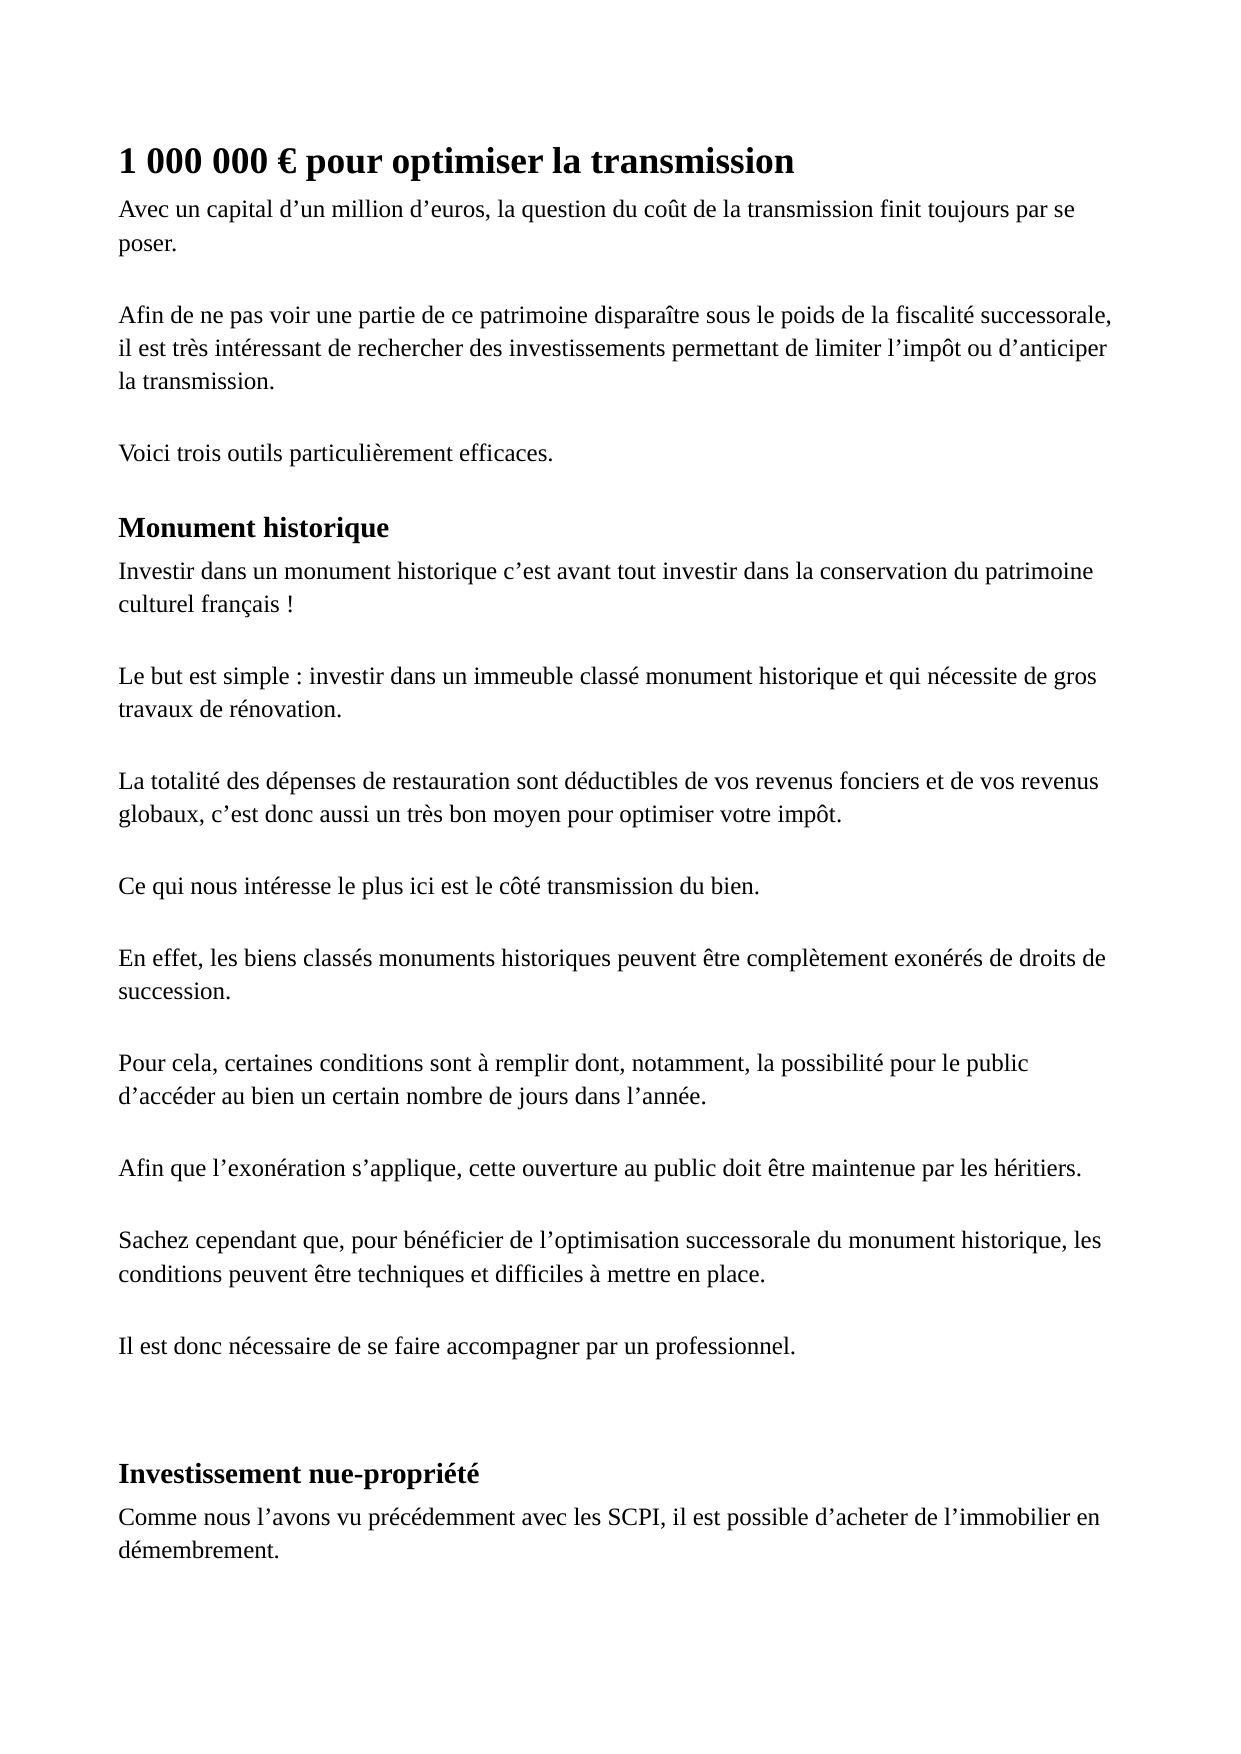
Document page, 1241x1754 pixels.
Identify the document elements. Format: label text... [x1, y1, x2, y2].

text Afin de ne pas voir une partie de ce patrimoine disparaître sous le poids de la fiscalité successorale, il est très intéressant de rechercher des investissements permettant de limiter l’impôt ou d’anticiper la transmission. [118, 300, 1122, 394]
text Ce qui nous intéresse le plus ici est le côté transmission du bien. [118, 871, 1122, 900]
text La totalité des dépenses de restauration sont déductibles de vos revenus fonciers et de vos revenus globaux, c’est donc aussi un très bon moyen pour optimiser votre impôt. [118, 766, 1122, 828]
subtitle Monument historique [118, 510, 1122, 543]
text Investir dans un monument historique c’est avant tout investir dans la conservation du patrimoine culturel français ! [118, 556, 1122, 618]
subtitle 1 000 000 € pour optimiser la transmission [118, 139, 1122, 182]
subtitle Investissement nue-propriété [118, 1456, 1122, 1490]
text Sachez cependant que, pour bénéficier de l’optimisation successorale du monument historique, les conditions peuvent être techniques et difficiles à mettre en place. [118, 1226, 1122, 1287]
text Comme nous l’avons vu précédemment avec les SCPI, il est possible d’acheter de l’immobilier en démembrement. [118, 1502, 1122, 1564]
text Avec un capital d’un million d’euros, la question du coût de la transmission finit toujours par se poser. [118, 194, 1122, 256]
text Afin que l’exonération s’applique, cette ouverture au public doit être maintenue par les héritiers. [118, 1153, 1122, 1182]
text En effet, les biens classés monuments historiques peuvent être complètement exonérés de droits de succession. [118, 943, 1122, 1005]
text Le but est simple : investir dans un immeuble classé monument historique et qui nécessite de gros travaux de rénovation. [118, 661, 1122, 723]
text Il est donc nécessaire de se faire accompagner par un professionnel. [118, 1331, 1122, 1359]
text Pour cela, certaines conditions sont à remplir dont, notamment, la possibilité pour le public d’accéder au bien un certain nombre de jours dans l’année. [118, 1048, 1122, 1110]
text Voici trois outils particulièrement efficaces. [118, 438, 1122, 467]
